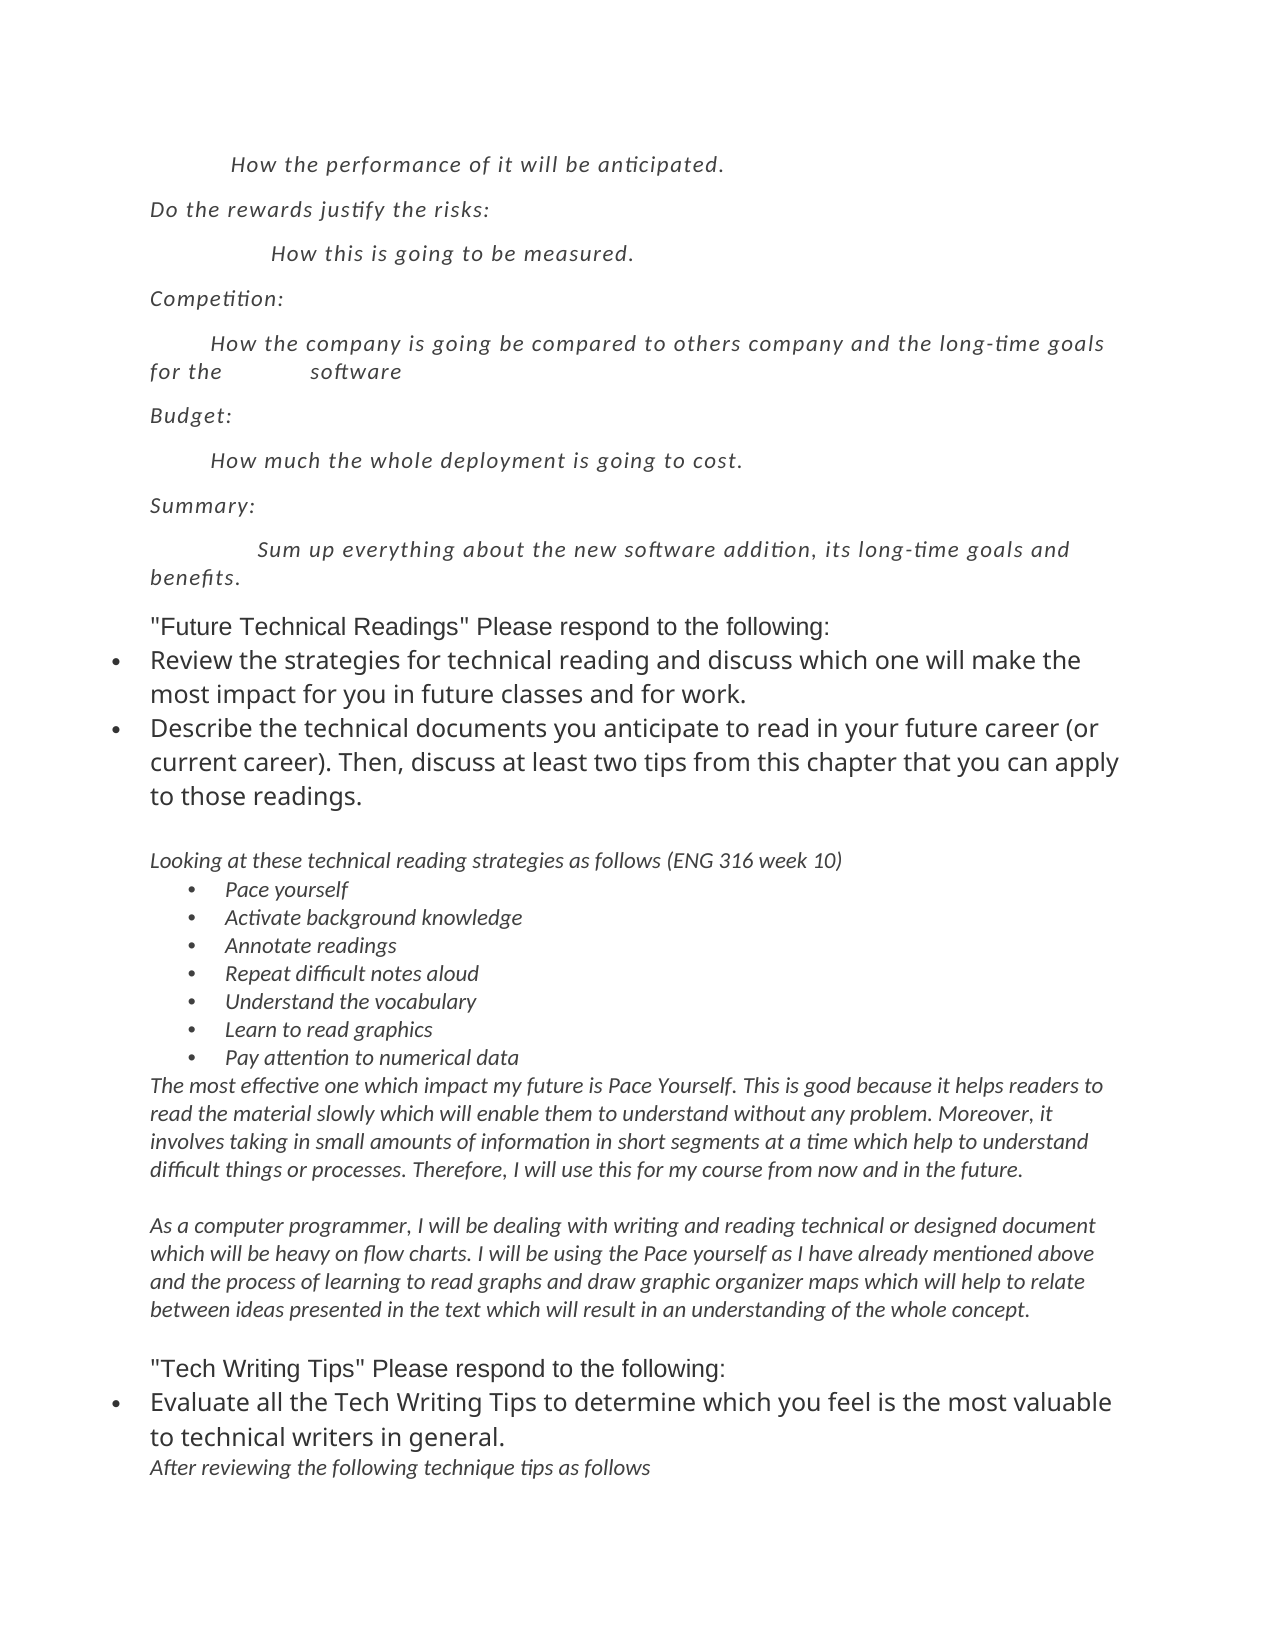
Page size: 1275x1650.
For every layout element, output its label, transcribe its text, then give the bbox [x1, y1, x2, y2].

list Repeat difficult notes aloud [187, 959, 1125, 987]
text As a computer programmer, I will be dealing with writing and reading technical or designed document which will be heavy on flow charts. I will be using the Pace yourself as I have already mentioned above and the process of learning to read graphs and draw graphic organizer maps which will help to relate between ideas presented in the text which will result in an understanding of the whole concept. [150, 1211, 1125, 1323]
subtitle How this is going to be measured. [150, 239, 1125, 267]
subtitle Sum up everything about the new software addition, its long-time goals and benefits. [150, 536, 1125, 592]
list Evaluate all the Tech Writing Tips to determine which you feel is the most valuable to technical writers in general. [112, 1385, 1125, 1453]
subtitle How the company is going be compared to others company and the long-time goals for the software [150, 329, 1125, 385]
text "Future Technical Readings" Please respond to the following: [150, 608, 1125, 642]
text The most effective one which impact my future is Pace Yourself. This is good because it helps readers to read the material slowly which will enable them to understand without any problem. Moreover, it involves taking in small amounts of information in short segments at a time which help to understand difficult things or processes. Therefore, I will use this for my course from now and in the future. [150, 1071, 1125, 1183]
subtitle Summary: [150, 491, 1125, 519]
subtitle How much the whole deployment is going to cost. [150, 446, 1125, 474]
list Pay attention to numerical data [187, 1043, 1125, 1071]
list Understand the vocabulary [187, 987, 1125, 1015]
subtitle Budget: [150, 401, 1125, 429]
subtitle How the performance of it will be anticipated. [150, 150, 1125, 178]
list Review the strategies for technical reading and discuss which one will make the most impact for you in future classes and for work. [112, 642, 1125, 710]
text "Tech Writing Tips" Please respond to the following: [150, 1351, 1125, 1385]
subtitle Do the rewards justify the risks: [150, 195, 1125, 223]
list Annotate readings [187, 931, 1125, 959]
subtitle Competition: [150, 284, 1125, 312]
list Pace yourself [187, 875, 1125, 903]
text After reviewing the following technique tips as follows [150, 1453, 1125, 1481]
list Describe the technical documents you anticipate to read in your future career (or current career). Then, discuss at least two tips from this chapter that you can apply to those readings. [112, 710, 1125, 813]
list Learn to read graphics [187, 1015, 1125, 1043]
text Looking at these technical reading strategies as follows (ENG 316 week 10) [150, 847, 1125, 875]
list Activate background knowledge [187, 903, 1125, 931]
